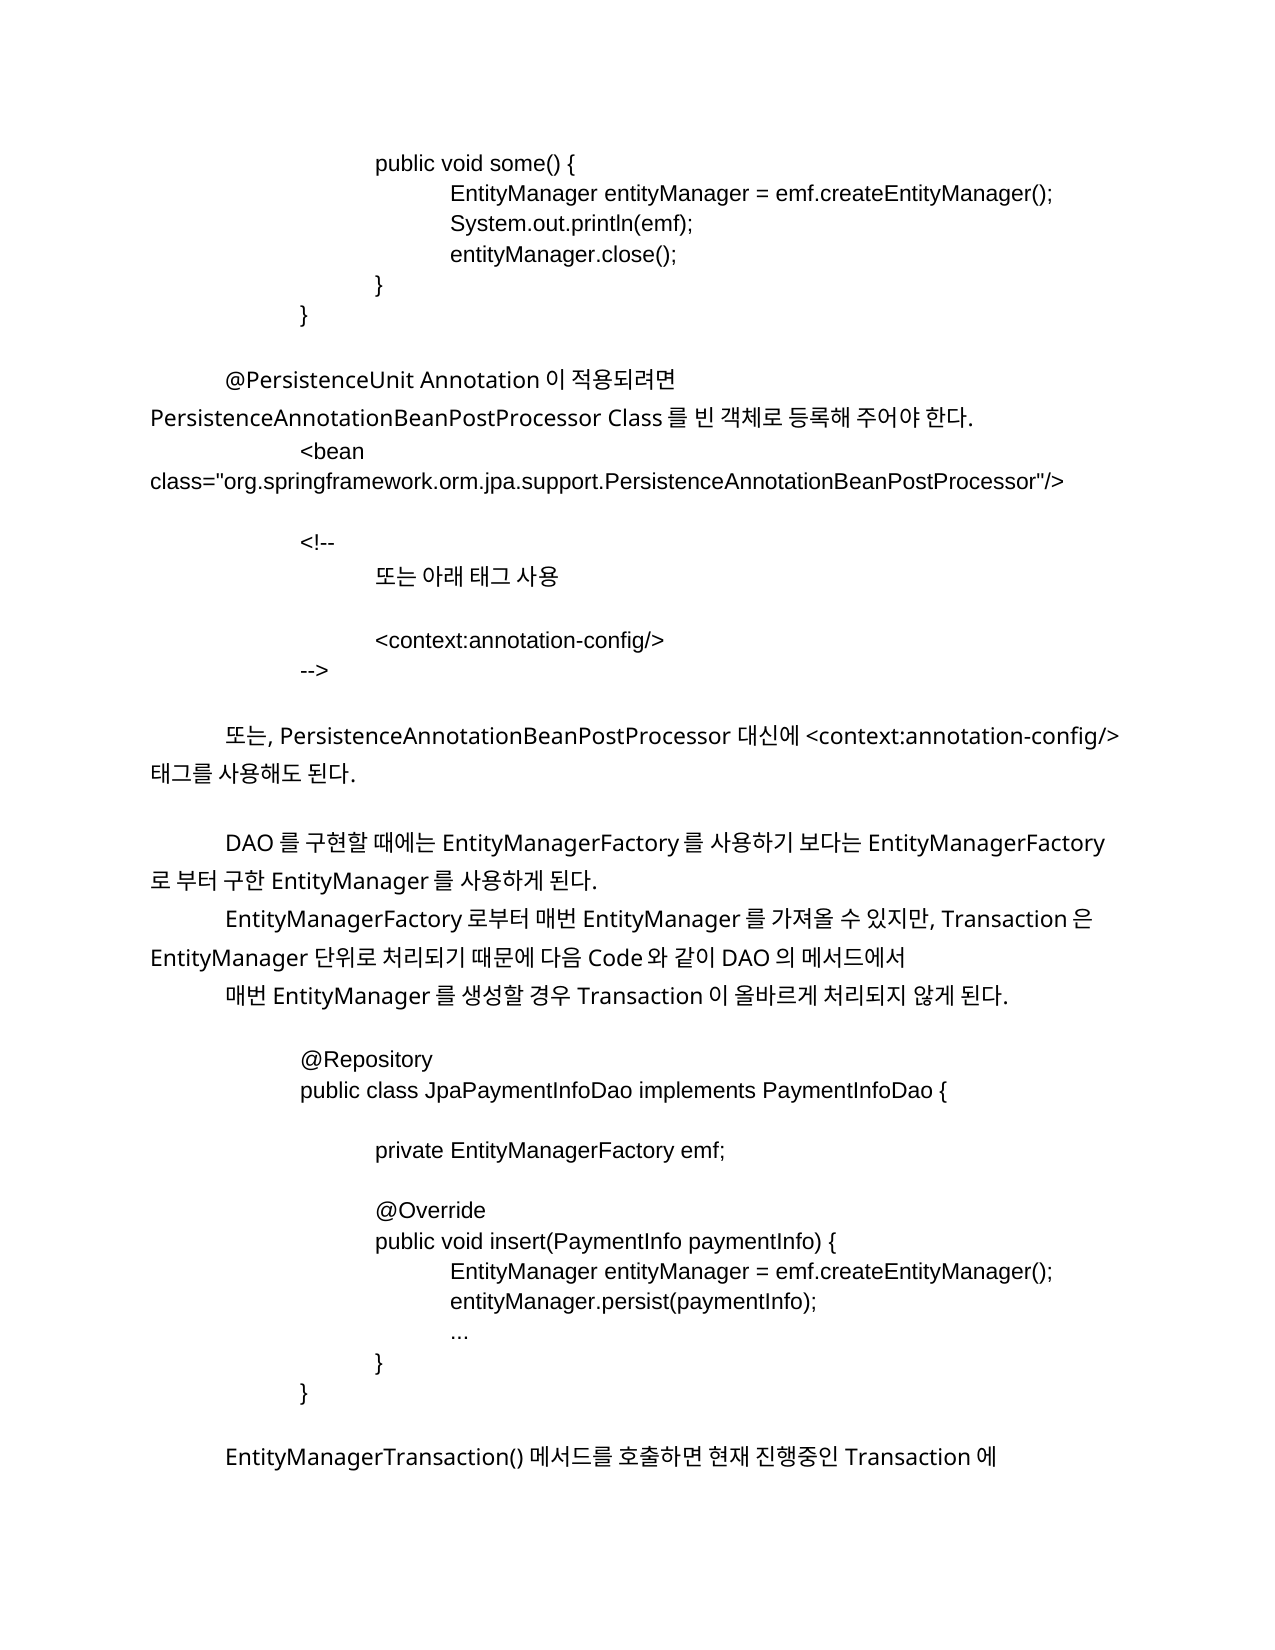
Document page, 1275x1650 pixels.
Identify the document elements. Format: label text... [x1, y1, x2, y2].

text <!-- [150, 529, 1125, 555]
text entityManager.close(); [150, 241, 1125, 267]
text <context:annotation-config/> [150, 627, 1125, 654]
text public class JpaPaymentInfoDao implements PaymentInfoDao { [150, 1077, 1125, 1103]
text } [150, 301, 1125, 327]
text 또는, PersistenceAnnotationBeanPostProcessor 대신에 <context:annotation-config/> 태그를 사용해도 된다. [150, 718, 1125, 789]
text @Repository [150, 1046, 1125, 1073]
text entityManager.persist(paymentInfo); [150, 1288, 1125, 1314]
text --> [150, 657, 1125, 684]
text DAO를 구현할 때에는 EntityManagerFactory를 사용하기 보다는 EntityManagerFactory로 부터 구한 EntityManager를 사용하게 된다. [150, 825, 1125, 896]
text @PersistenceUnit Annotation이 적용되려면 PersistenceAnnotationBeanPostProcessor Class를 빈 객체로 등록해 주어야 한다. [150, 361, 1125, 433]
text } [150, 1379, 1125, 1405]
text System.out.println(emf); [150, 210, 1125, 237]
text ... [150, 1318, 1125, 1344]
text <bean class="org.springframework.orm.jpa.support.PersistenceAnnotationBeanPostProcessor"/> [150, 438, 1125, 494]
text private EntityManagerFactory emf; [150, 1137, 1125, 1163]
text @Override [150, 1197, 1125, 1224]
text public void some() { [150, 150, 1125, 176]
text public void insert(PaymentInfo paymentInfo) { [150, 1228, 1125, 1254]
text EntityManagerFactory로부터 매번 EntityManager를 가져올 수 있지만, Transaction은 EntityManager 단위로 처리되기 때문에 다음 Code와 같이 DAO의 메서드에서 [150, 901, 1125, 973]
text } [150, 1348, 1125, 1375]
text EntityManager entityManager = emf.createEntityManager(); [150, 180, 1125, 207]
text 또는 아래 태그 사용 [150, 559, 1125, 592]
text } [150, 271, 1125, 297]
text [150, 1439, 1125, 1472]
text 매번 EntityManager를 생성할 경우 Transaction이 올바르게 처리되지 않게 된다. [150, 978, 1125, 1011]
text EntityManager entityManager = emf.createEntityManager(); [150, 1258, 1125, 1284]
